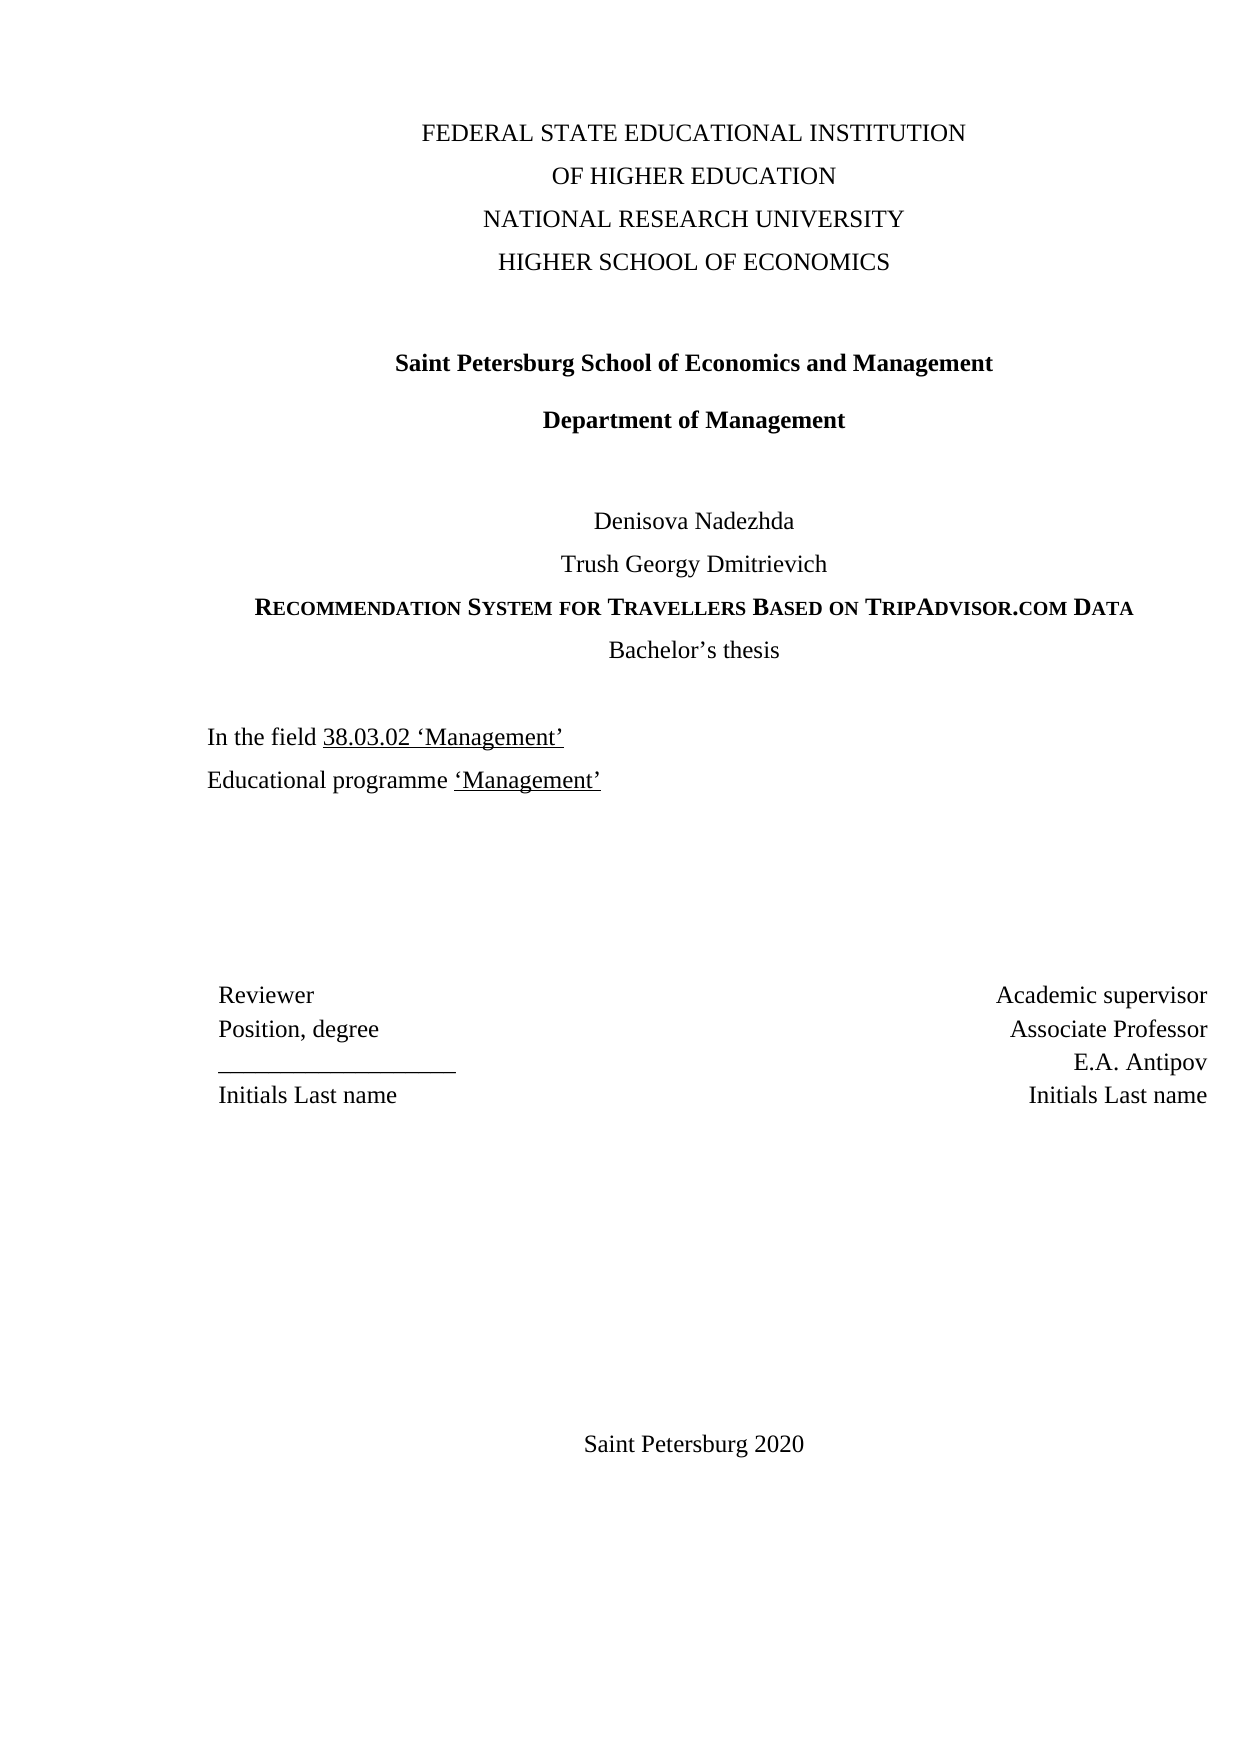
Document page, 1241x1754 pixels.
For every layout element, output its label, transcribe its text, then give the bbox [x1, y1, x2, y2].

text FEDERAL STATE EDUCATIONAL INSTITUTION [207, 118, 1181, 147]
text Saint Petersburg School of Economics and Management [207, 348, 1181, 377]
text OF HIGHER EDUCATION [207, 161, 1181, 190]
table_header Academic supervisor Associate Professor E.A. Antipov Initials Last name [705, 981, 1218, 1343]
text Department of Management [207, 406, 1181, 434]
text Trush Georgy Dmitrievich [207, 549, 1181, 578]
text Educational programme ‘Management’ [207, 765, 1181, 794]
text Bachelor’s thesis [207, 636, 1181, 664]
text In the field 38.03.02 ‘Management’ [207, 722, 1181, 751]
text HIGHER SCHOOL OF ECONOMICS [207, 247, 1181, 276]
table_header Reviewer Position, degree ___________________ Initials Last name [207, 981, 705, 1343]
text Recommendation System for Travellers Based on TripAdvisor.com Data [207, 592, 1181, 621]
text Denisova Nadezhda [207, 506, 1181, 535]
text NATIONAL RESEARCH UNIVERSITY [207, 204, 1181, 233]
text Saint Petersburg 2020 [207, 1429, 1181, 1458]
